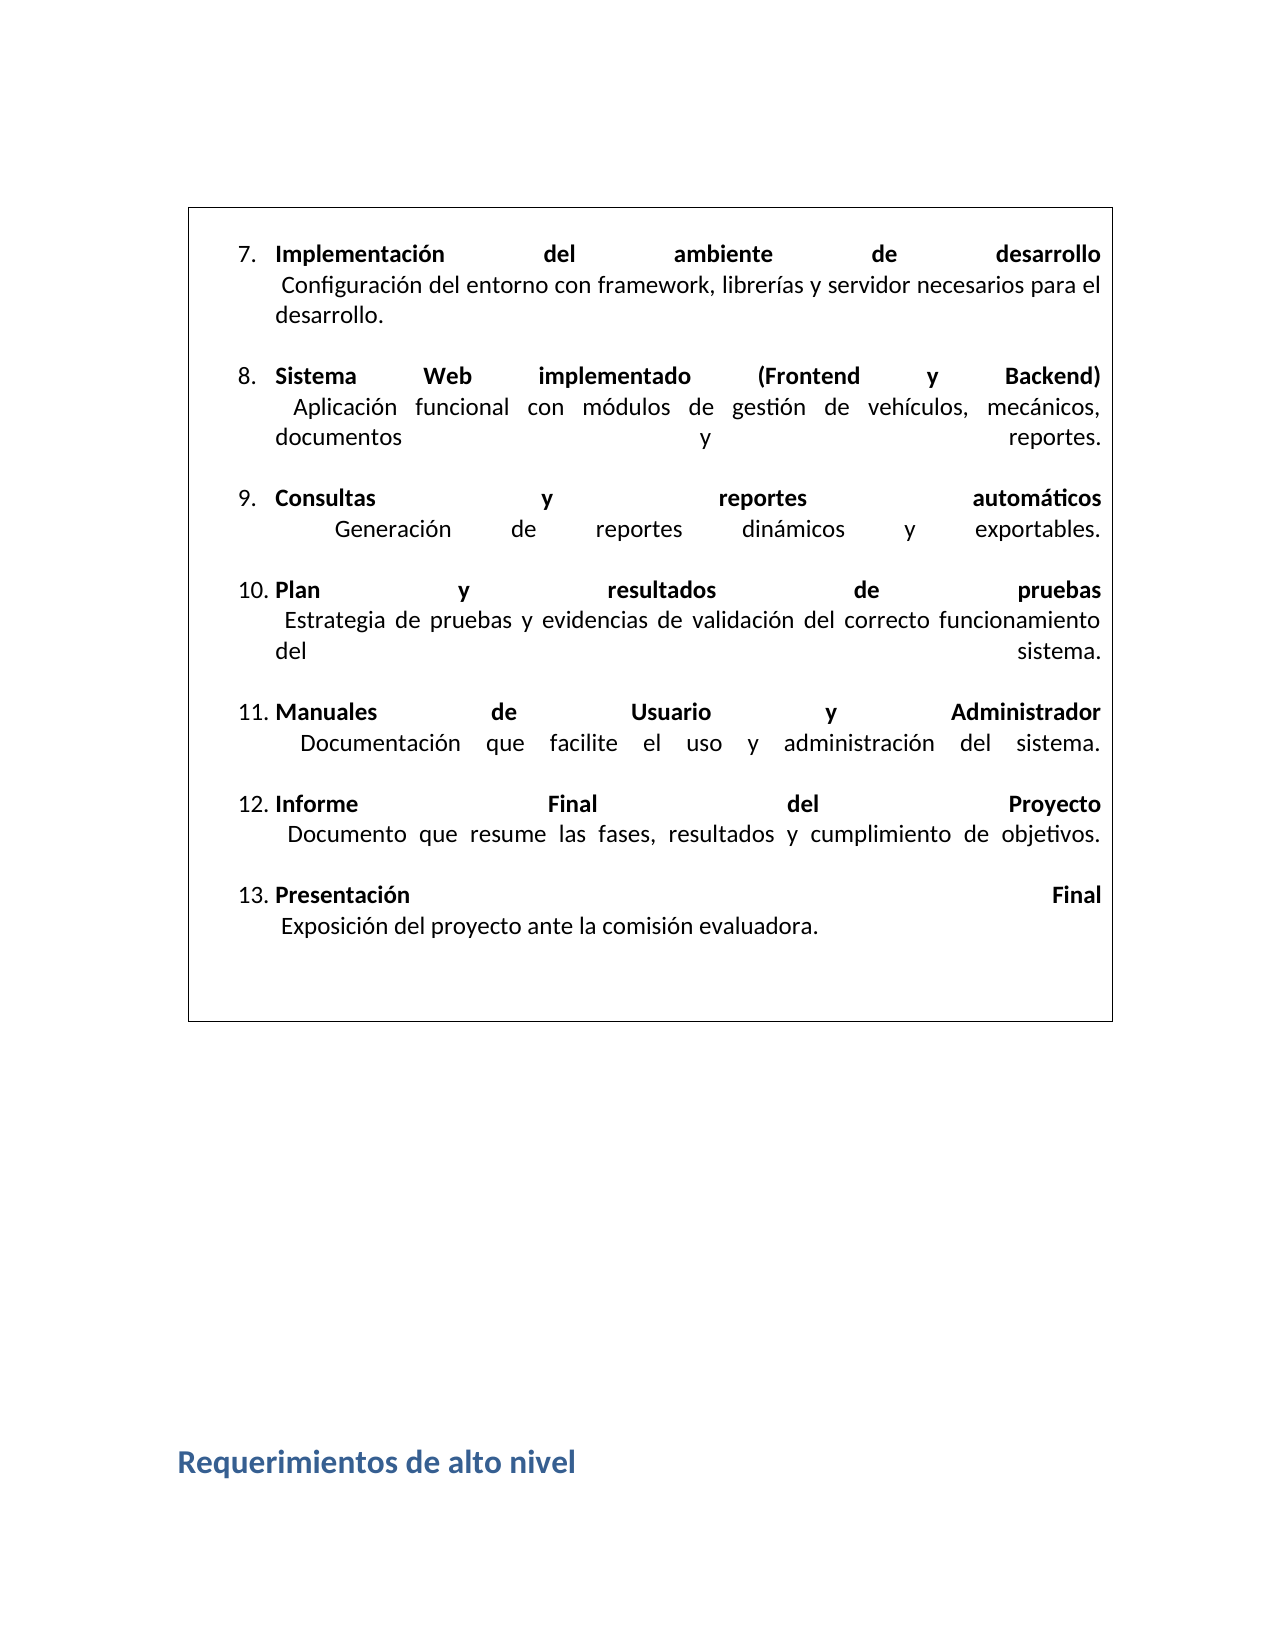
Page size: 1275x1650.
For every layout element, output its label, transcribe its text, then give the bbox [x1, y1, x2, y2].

subtitle Requerimientos de alto nivel [177, 1441, 1098, 1482]
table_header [189, 208, 1112, 1021]
